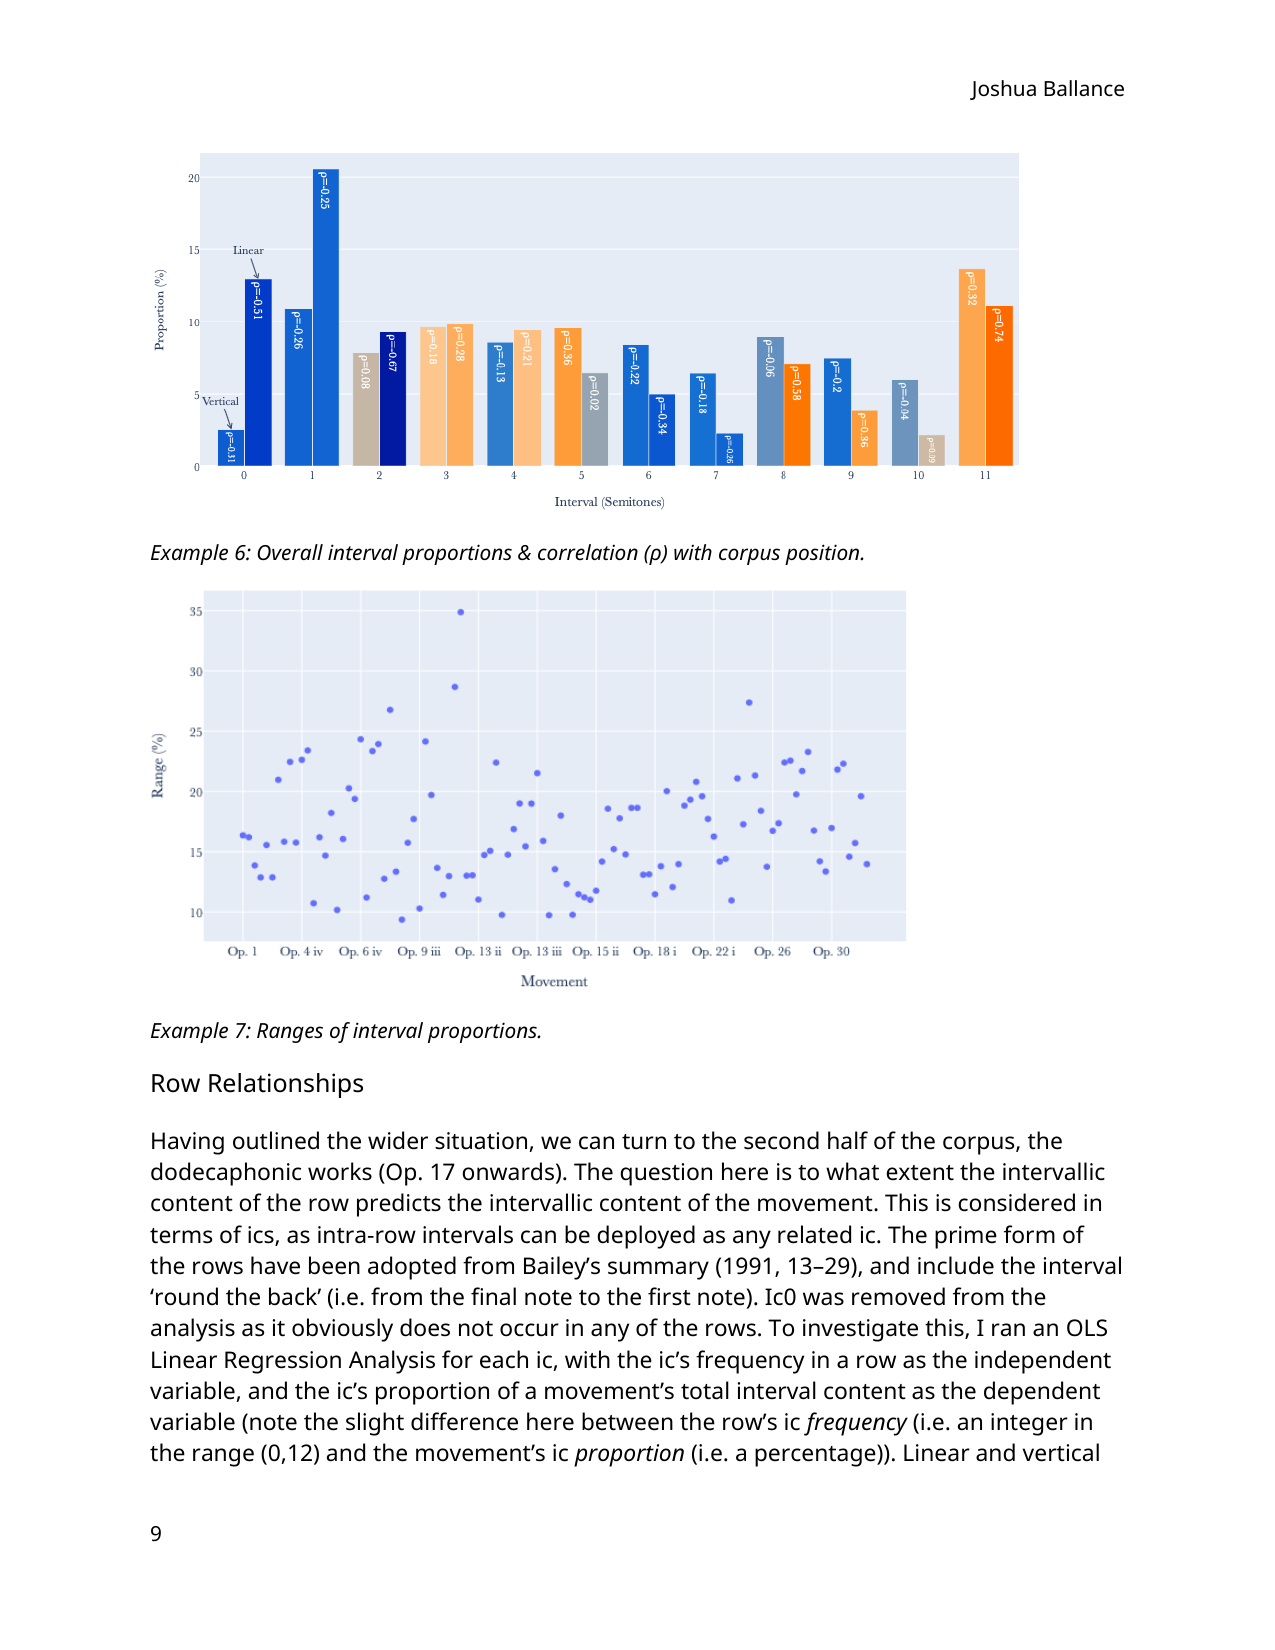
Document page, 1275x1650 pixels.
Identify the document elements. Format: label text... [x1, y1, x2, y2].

picture [150, 150, 1023, 513]
picture [150, 587, 911, 992]
text Example 6: Overall interval proportions & correlation (ρ) with corpus position. [150, 538, 1125, 566]
text Example 7: Ranges of interval proportions. [150, 1016, 1125, 1045]
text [150, 1125, 1125, 1468]
subtitle Row Relationships [150, 1066, 1125, 1100]
